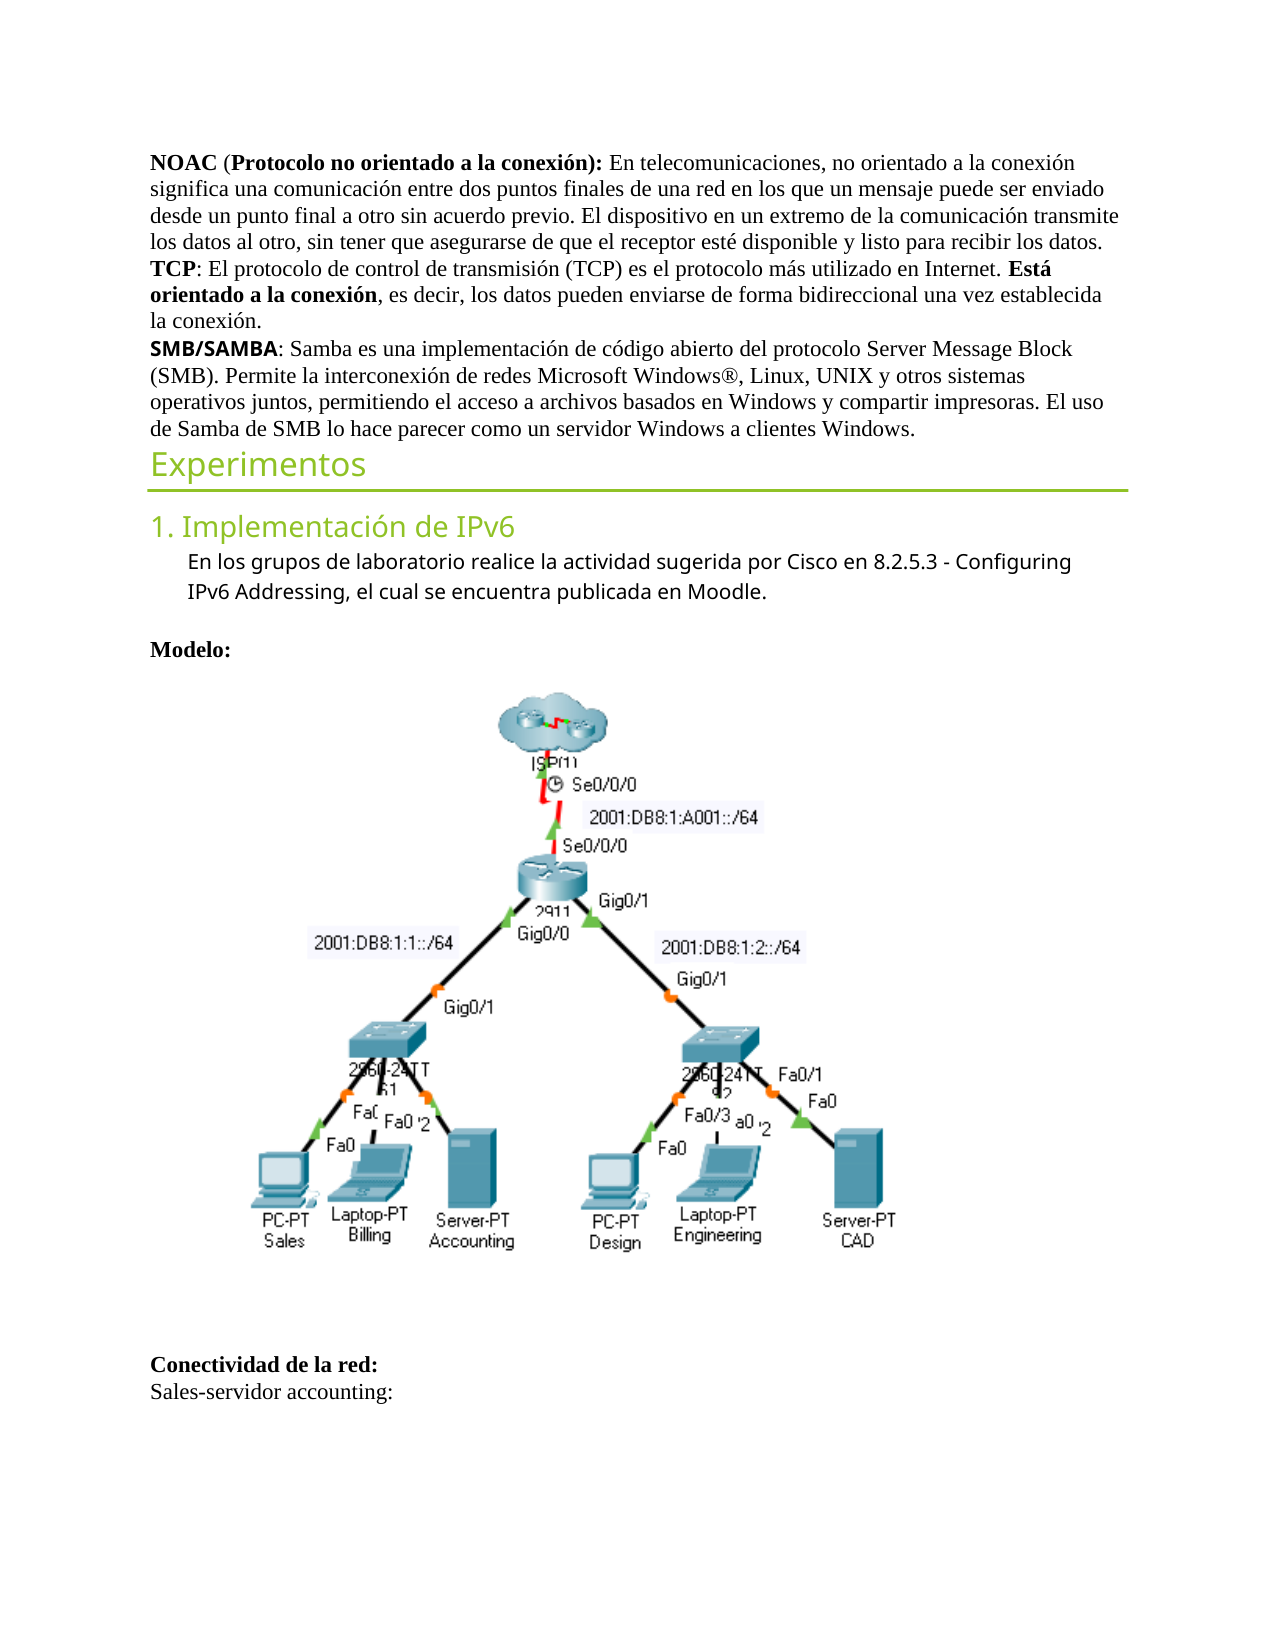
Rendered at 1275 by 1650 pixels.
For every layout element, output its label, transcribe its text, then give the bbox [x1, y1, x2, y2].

text 1. Implementación de IPv6 [150, 506, 1125, 546]
text Modelo: [150, 636, 1125, 663]
text SMB/SAMBA: Samba es una implementación de código abierto del protocolo Server Message Block (SMB). Permite la interconexión de redes Microsoft Windows®, Linux, UNIX y otros sistemas operativos juntos, permitiendo el acceso a archivos basados en Windows y compartir impresoras. El uso de Samba de SMB lo hace parecer como un servidor Windows a clientes Windows. [150, 334, 1125, 441]
text Conectividad de la red: [150, 1351, 1125, 1378]
text En los grupos de laboratorio realice la actividad sugerida por Cisco en 8.2.5.3 - Configuring IPv6 Addressing, el cual se encuentra publicada en Moodle. [187, 547, 1089, 606]
picture [195, 686, 941, 1304]
text Experimentos [150, 441, 1125, 487]
text TCP: El protocolo de control de transmisión (TCP) es el protocolo más utilizado en Internet. Está orientado a la conexión, es decir, los datos pueden enviarse de forma bidireccional una vez establecida la conexión. [150, 254, 1125, 334]
text Sales-servidor accounting: [150, 1378, 1125, 1404]
text NOAC (Protocolo no orientado a la conexión): En telecomunicaciones, no orientado a la conexión significa una comunicación entre dos puntos finales de una red en los que un mensaje puede ser enviado desde un punto final a otro sin acuerdo previo. El dispositivo en un extremo de la comunicación transmite los datos al otro, sin tener que asegurarse de que el receptor esté disponible y listo para recibir los datos. [150, 149, 1125, 254]
